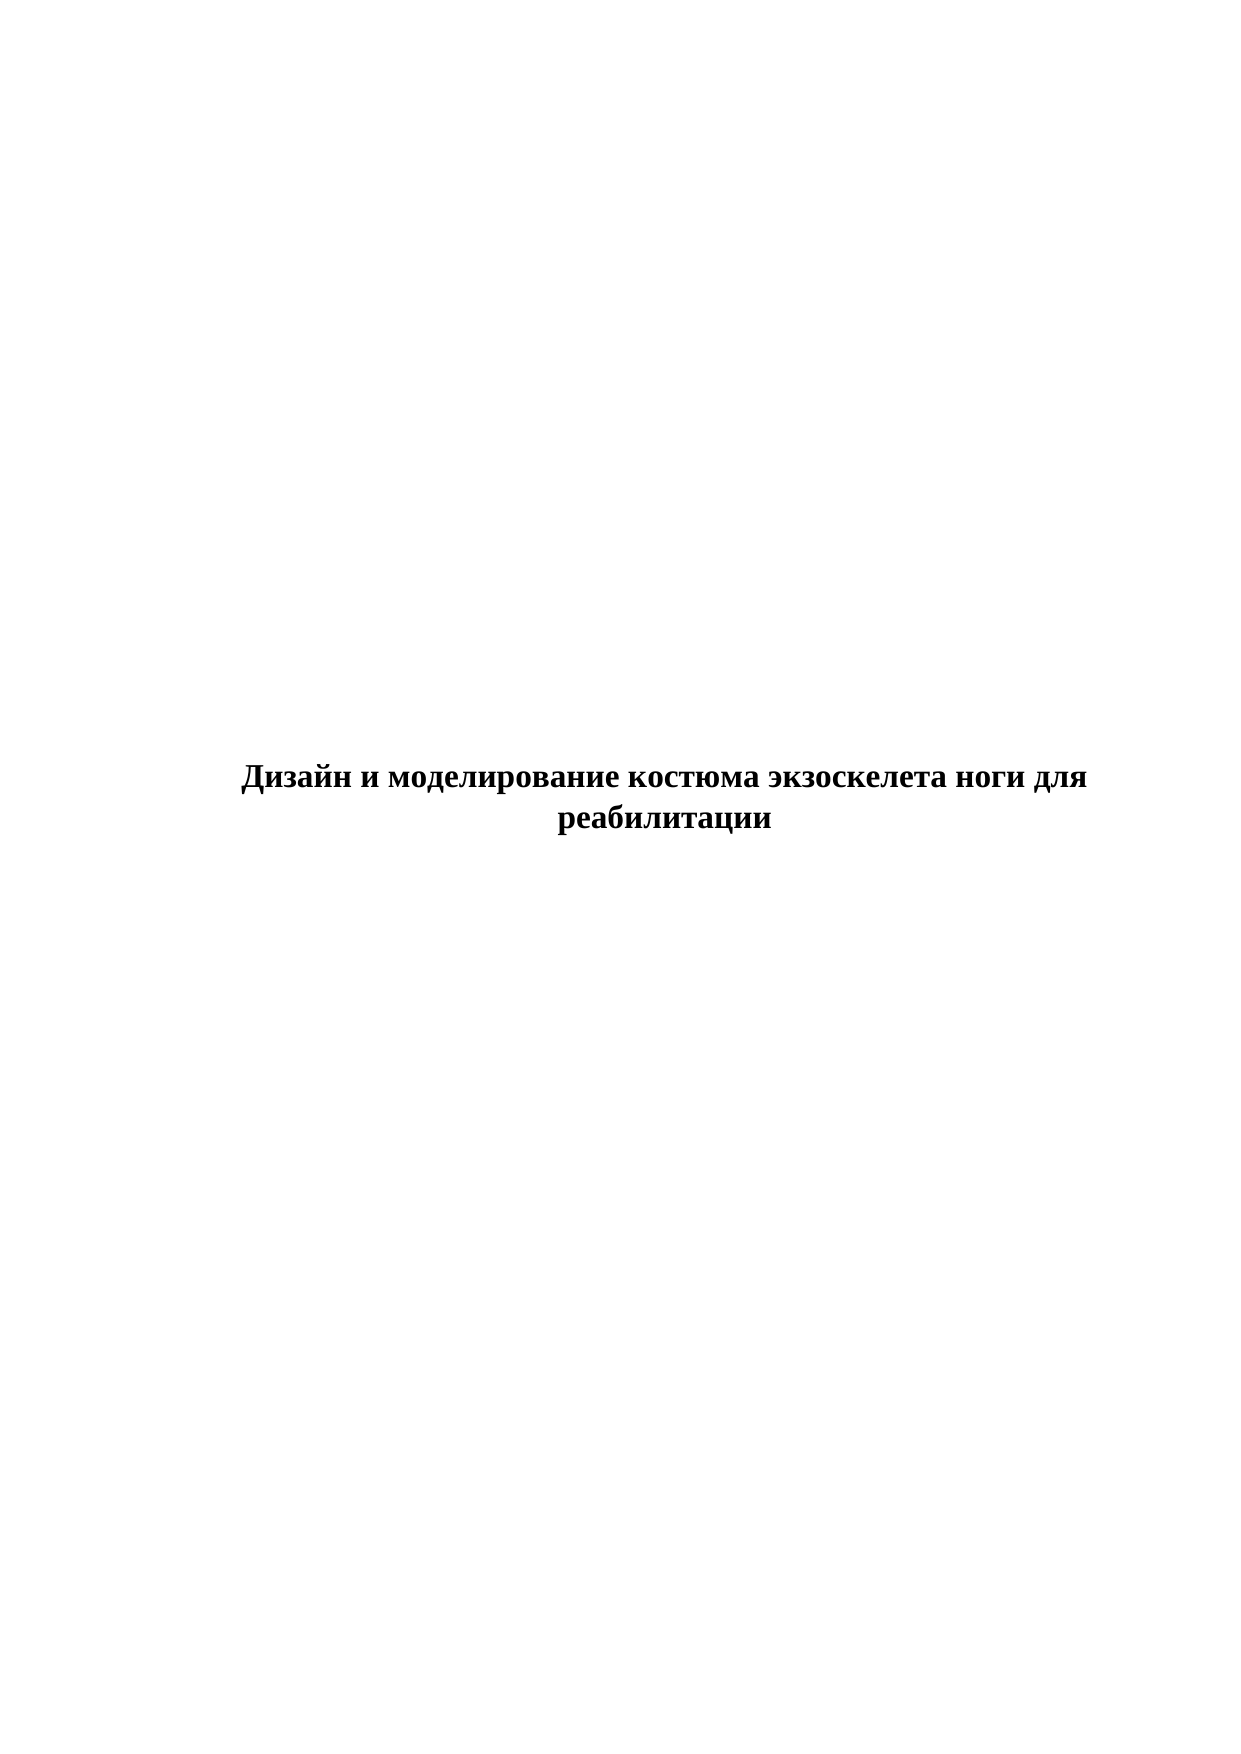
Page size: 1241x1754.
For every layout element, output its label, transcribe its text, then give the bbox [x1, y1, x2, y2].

text Дизайн и моделирование костюма экзоскелета ноги для реабилитации [177, 756, 1152, 836]
